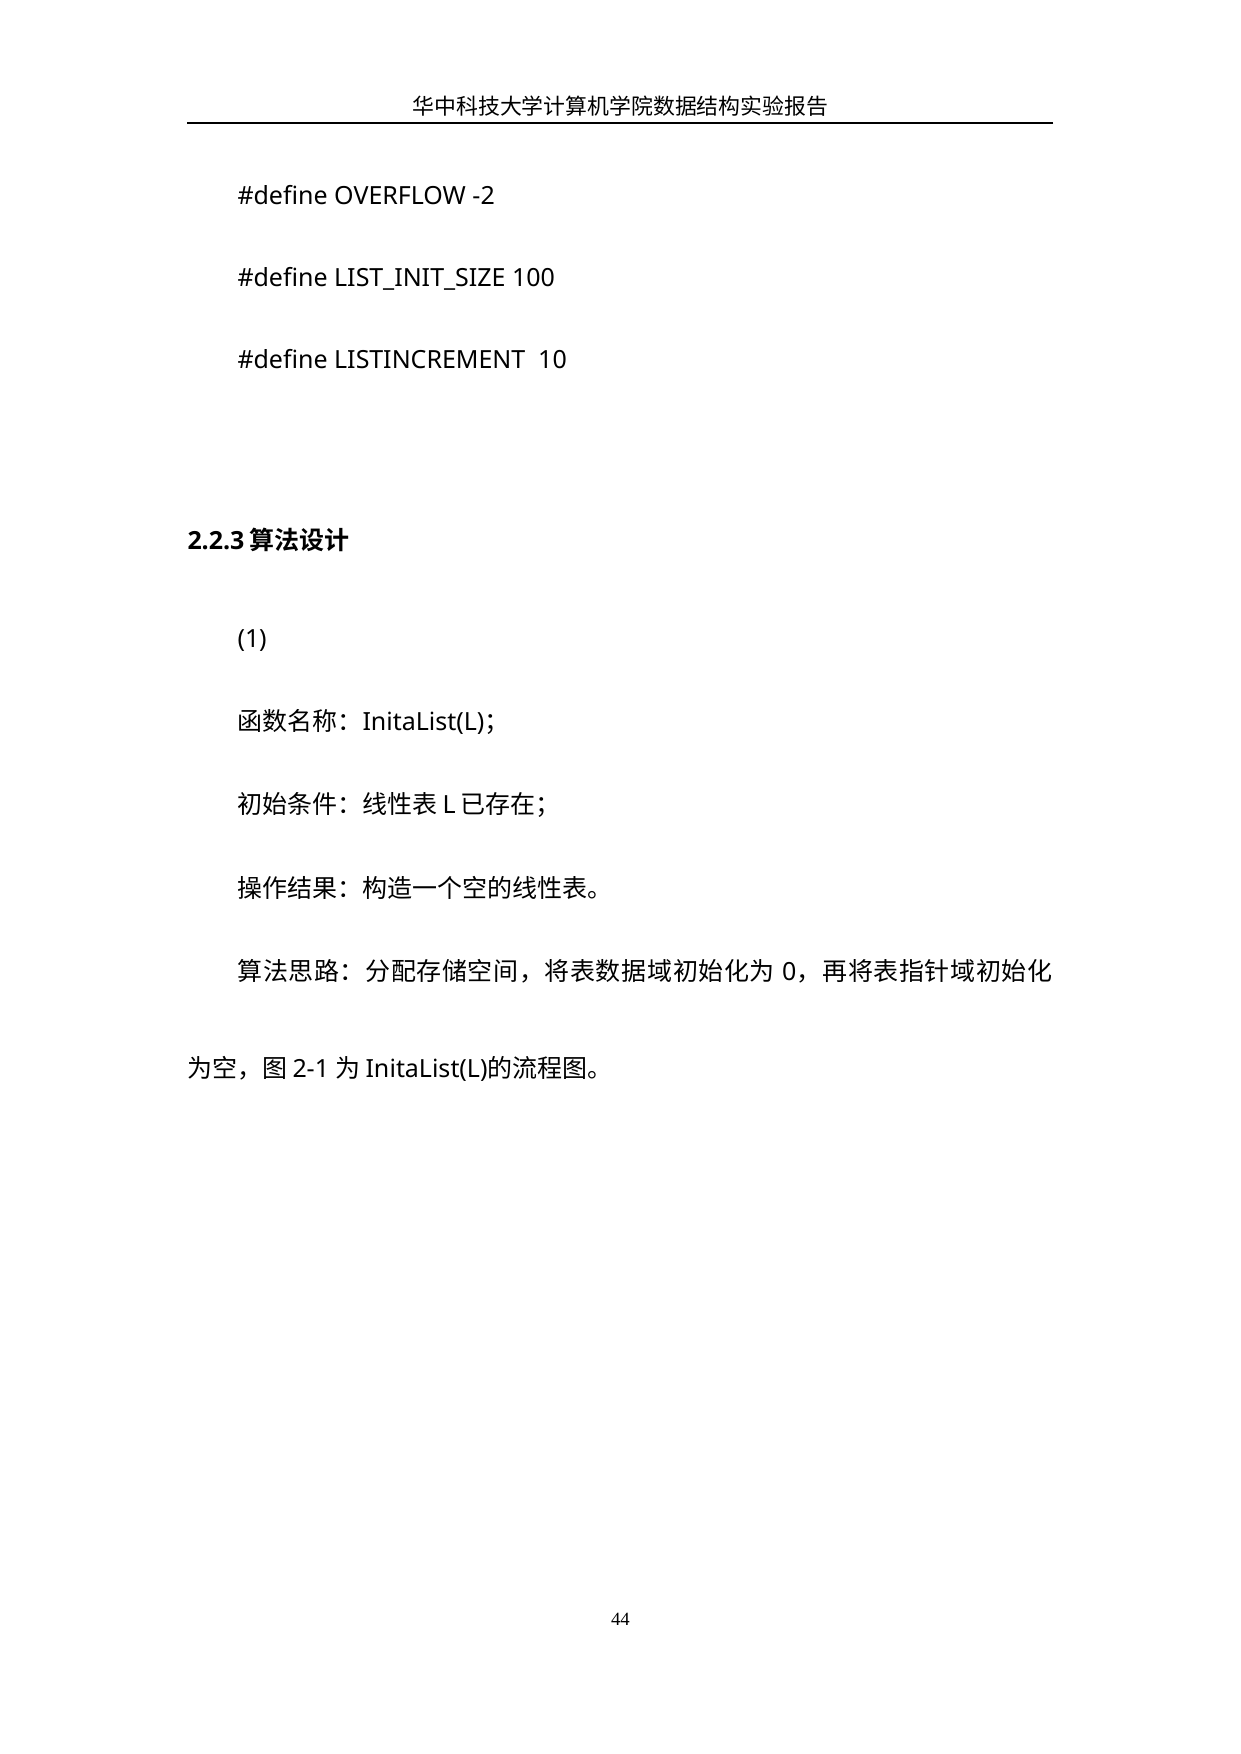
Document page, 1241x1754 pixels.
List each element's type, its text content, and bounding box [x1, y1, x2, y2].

text #define LISTINCREMENT 10 [187, 326, 1053, 391]
list (1) [187, 606, 1053, 671]
text 初始条件：线性表L已存在； [187, 771, 1053, 836]
text #define OVERFLOW -2 [187, 162, 1053, 227]
text 操作结果：构造一个空的线性表。 [187, 854, 1053, 919]
text #define LIST_INIT_SIZE 100 [187, 244, 1053, 309]
text 2.2.3算法设计 [187, 506, 1053, 571]
text 算法思路：分配存储空间，将表数据域初始化为0，再将表指针域初始化为空，图2-1 为InitaList(L)的流程图。 [187, 937, 1053, 1099]
list 函数名称：InitaList(L)； [187, 687, 1053, 752]
